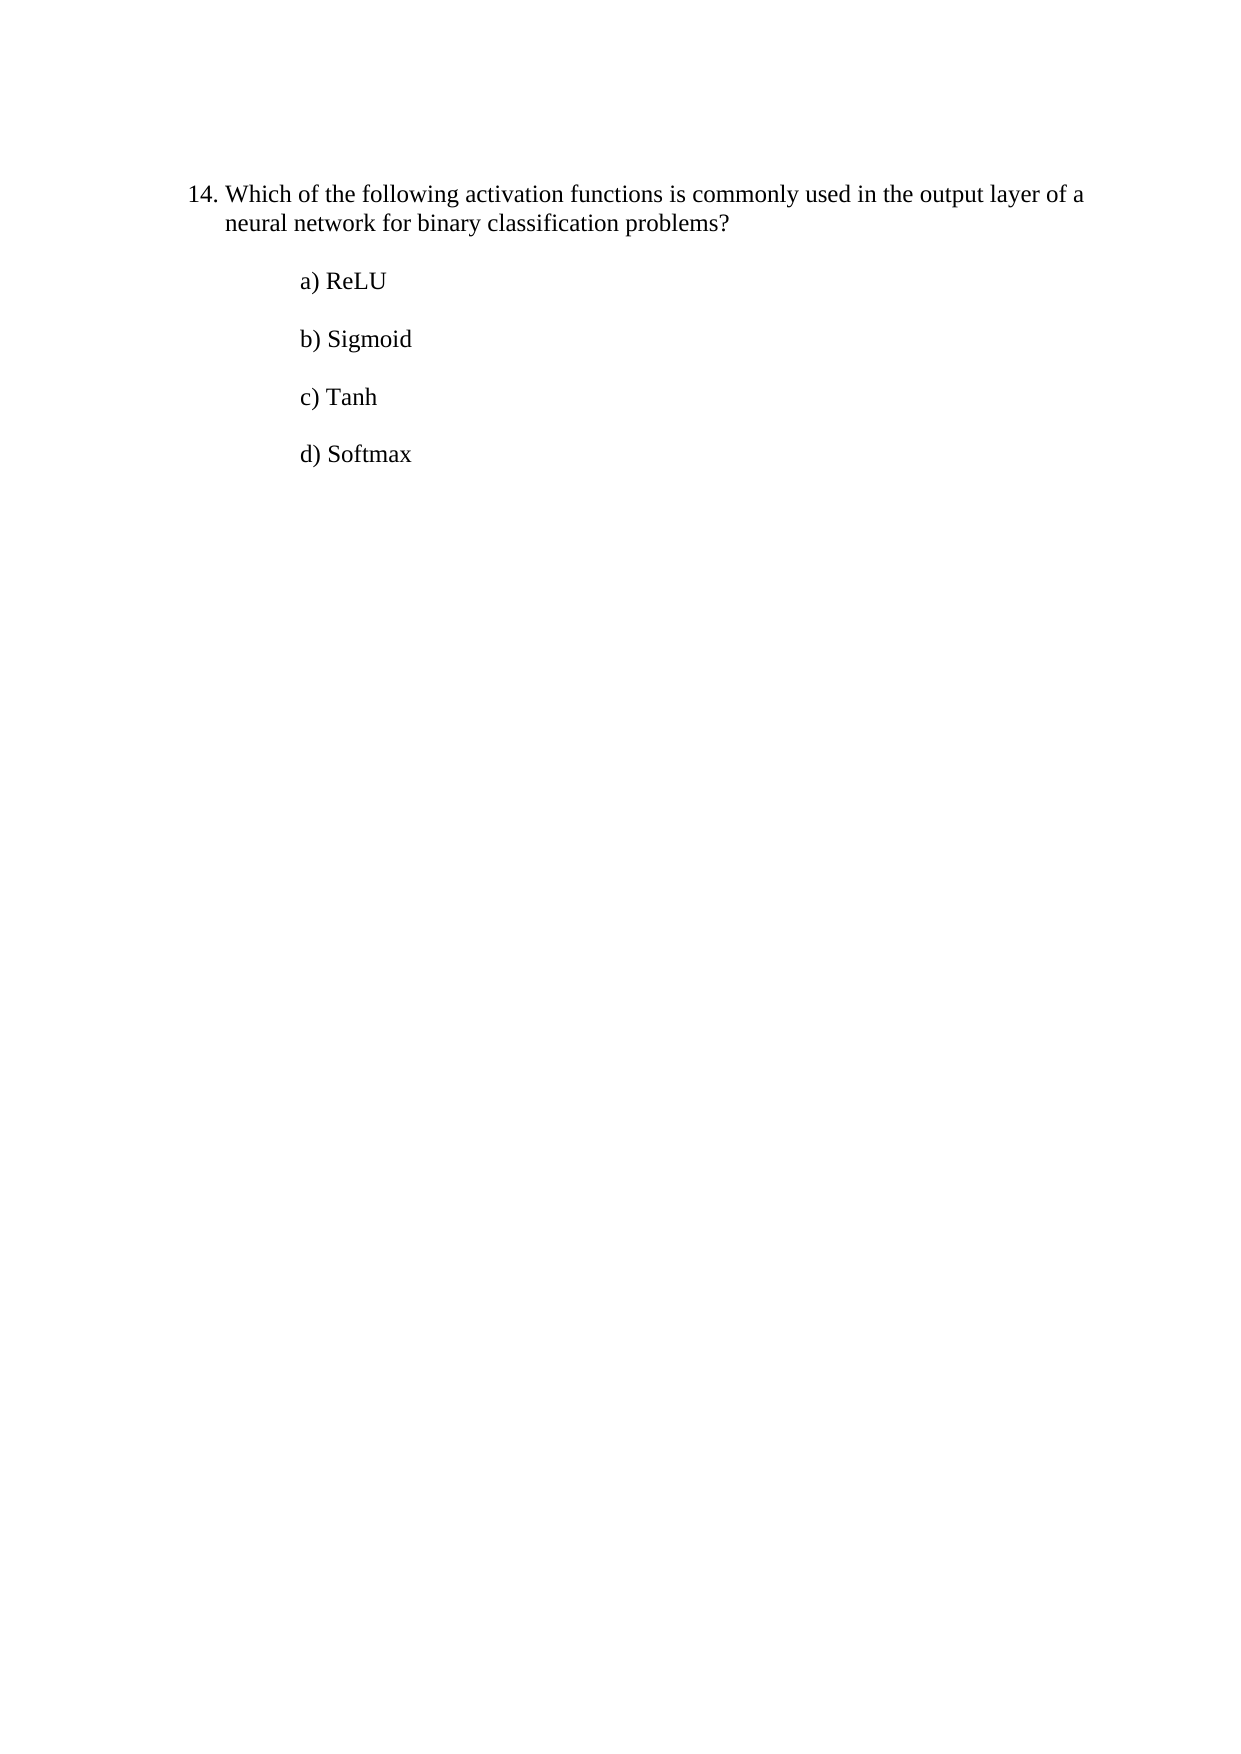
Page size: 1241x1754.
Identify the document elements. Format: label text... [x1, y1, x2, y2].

text d) Softmax [300, 439, 1090, 468]
text b) Sigmoid [300, 324, 1090, 352]
text a) ReLU [300, 266, 1090, 294]
list Which of the following activation functions is commonly used in the output layer of a neural network for binary classification problems? [187, 179, 1090, 237]
text c) Tanh [300, 382, 1090, 410]
